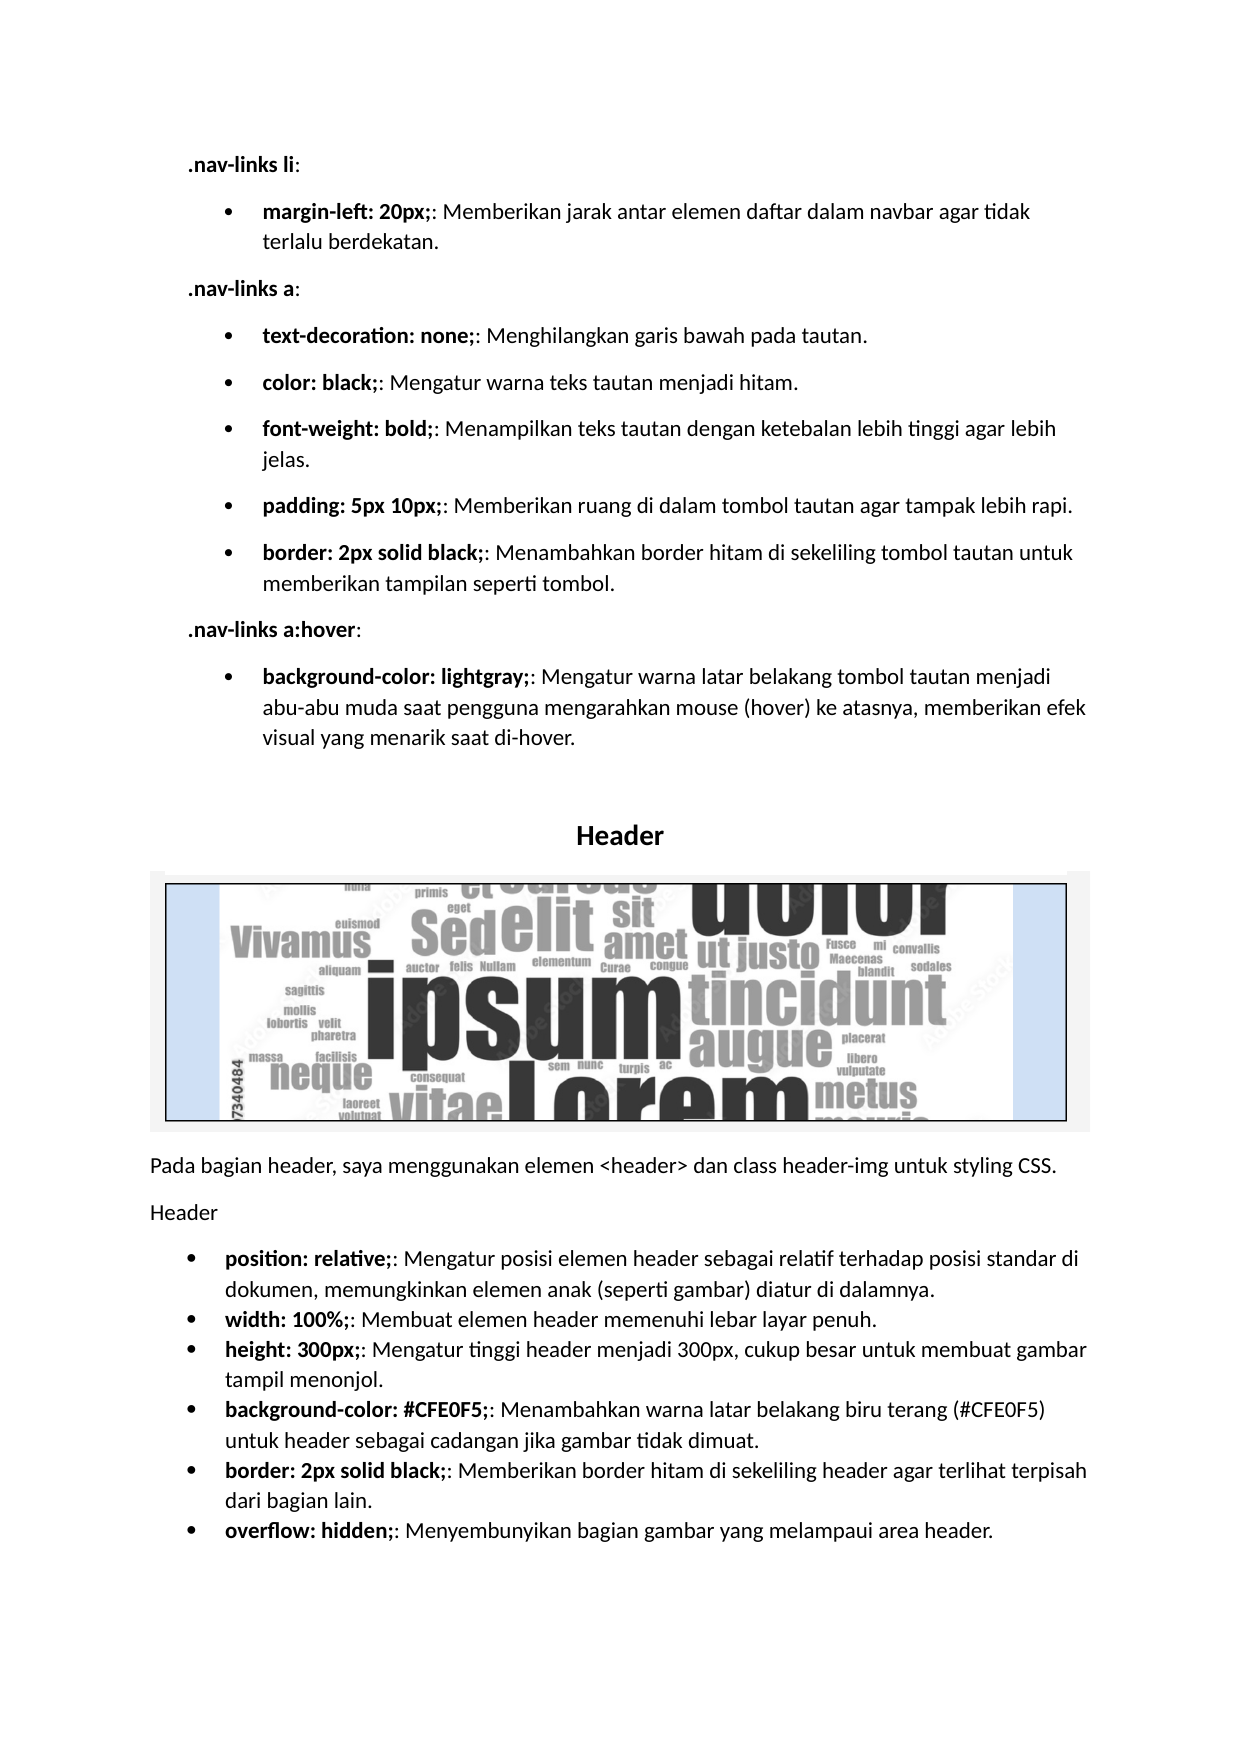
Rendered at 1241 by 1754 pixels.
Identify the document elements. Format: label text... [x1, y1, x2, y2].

text Header [150, 817, 1090, 852]
list position: relative;: Mengatur posisi elemen header sebagai relatif terhadap posisi standar di dokumen, memungkinkan elemen anak (seperti gambar) diatur di dalamnya. [187, 1244, 1090, 1303]
text Header [150, 1198, 1090, 1226]
list color: black;: Mengatur warna teks tautan menjadi hitam. [225, 368, 1090, 396]
list text-decoration: none;: Menghilangkan garis bawah pada tautan. [225, 321, 1090, 349]
list width: 100%;: Membuat elemen header memenuhi lebar layar penuh. [187, 1305, 1090, 1333]
text Pada bagian header, saya menggunakan elemen <header> dan class header-img untuk styling CSS. [150, 1151, 1090, 1179]
list padding: 5px 10px;: Memberikan ruang di dalam tombol tautan agar tampak lebih rapi. [225, 492, 1090, 520]
list margin-left: 20px;: Memberikan jarak antar elemen daftar dalam navbar agar tidak terlalu berdekatan. [225, 197, 1090, 255]
list background-color: lightgray;: Mengatur warna latar belakang tombol tautan menjadi abu-abu muda saat pengguna mengarahkan mouse (hover) ke atasnya, memberikan efek visual yang menarik saat di-hover. [225, 662, 1090, 751]
list border: 2px solid black;: Memberikan border hitam di sekeliling header agar terlihat terpisah dari bagian lain. [187, 1456, 1090, 1514]
list height: 300px;: Mengatur tinggi header menjadi 300px, cukup besar untuk membuat gambar tampil menonjol. [187, 1335, 1090, 1393]
list background-color: #CFE0F5;: Menambahkan warna latar belakang biru terang (#CFE0F5) untuk header sebagai cadangan jika gambar tidak dimuat. [187, 1396, 1090, 1454]
text .nav-links li: [187, 150, 1090, 178]
list overflow: hidden;: Menyembunyikan bagian gambar yang melampaui area header. [187, 1516, 1090, 1544]
text .nav-links a: [187, 274, 1090, 302]
picture [150, 871, 1091, 1132]
text .nav-links a:hover: [187, 616, 1090, 644]
list font-weight: bold;: Menampilkan teks tautan dengan ketebalan lebih tinggi agar lebih jelas. [225, 414, 1090, 473]
list border: 2px solid black;: Menambahkan border hitam di sekeliling tombol tautan untuk memberikan tampilan seperti tombol. [225, 538, 1090, 597]
